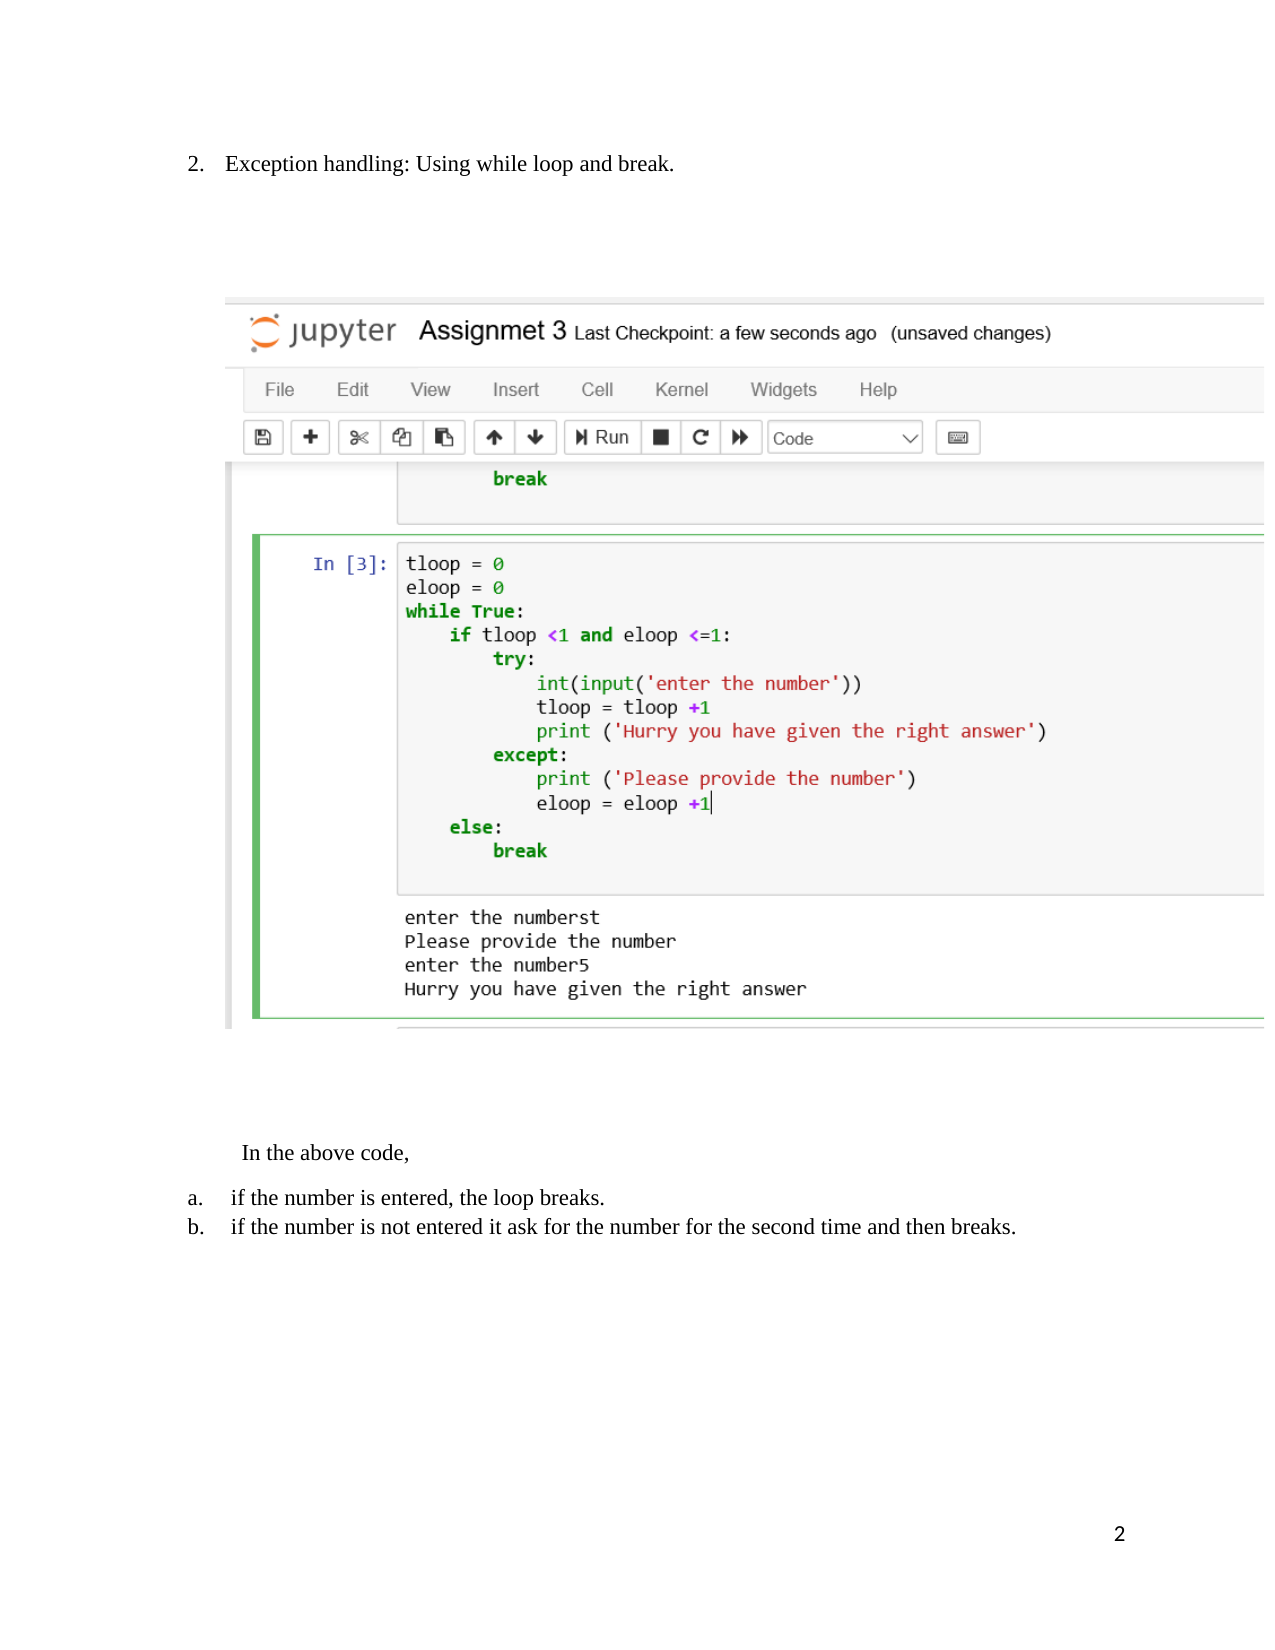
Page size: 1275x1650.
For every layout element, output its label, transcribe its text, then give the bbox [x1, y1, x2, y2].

list Exception handling: Using while loop and break. [187, 150, 1125, 176]
list if the number is not entered it ask for the number for the second time and then breaks. [187, 1213, 1125, 1239]
list if the number is entered, the loop breaks. [187, 1184, 1125, 1211]
text In the above code, [150, 1139, 1125, 1166]
picture [225, 297, 1265, 1029]
